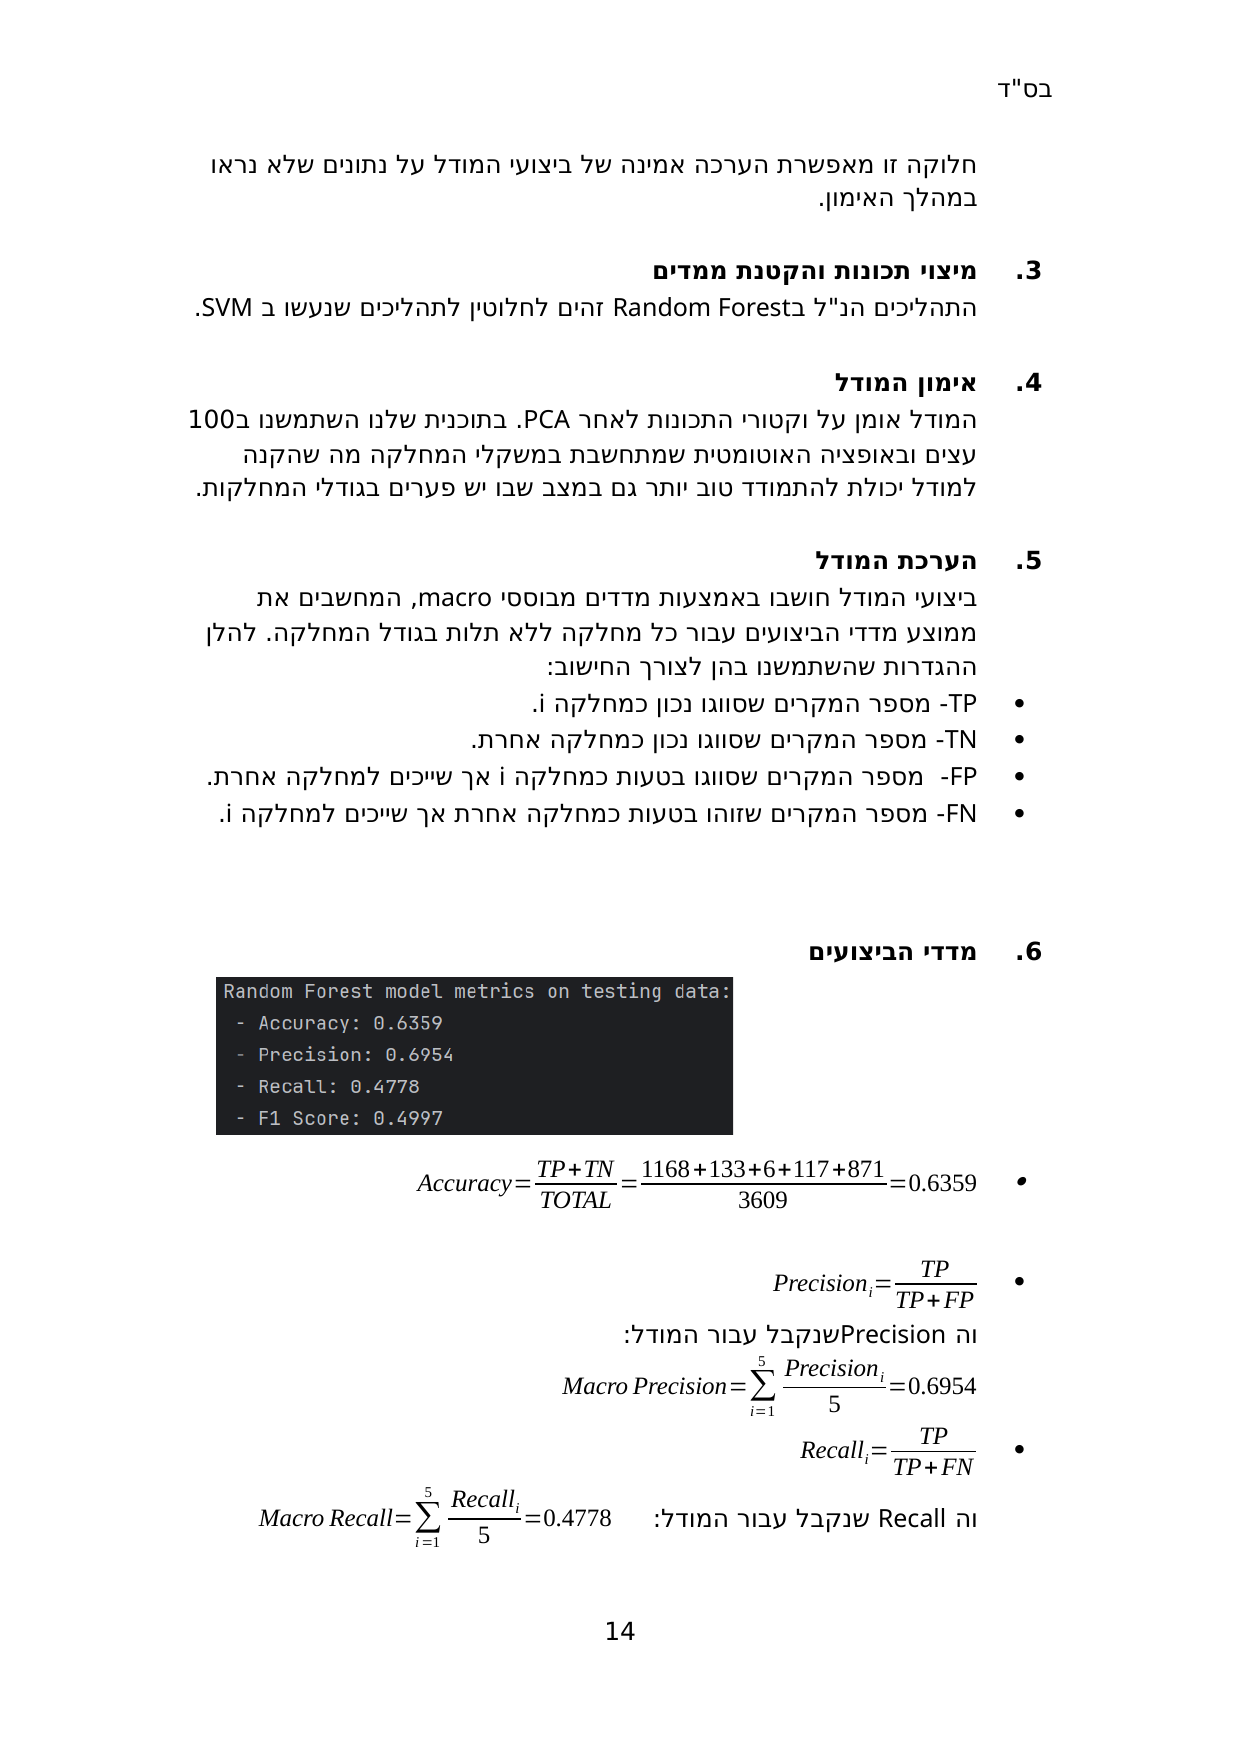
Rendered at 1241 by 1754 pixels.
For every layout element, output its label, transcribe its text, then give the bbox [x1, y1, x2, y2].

list מיצוי תכונות והקטנת ממדים התהליכים הנ"ל בRandom Forest זהים לחלוטין לתהליכים שנעשו ב SVM. [187, 256, 1015, 324]
picture [216, 977, 734, 1135]
list אימון המודל המודל אומן על וקטורי התכונות לאחר PCA. בתוכנית שלנו השתמשנו ב100 עצים ובאופציה האוטומטית שמתחשבת במשקלי המחלקה מה שהקנה למודל יכולת להתמודד טוב יותר גם במצב שבו יש פערים בגודלי המחלקות. [187, 368, 1015, 503]
list וה Precisionשנקבל עבור המודל: [187, 1255, 1015, 1420]
list מדדי הביצועים [187, 937, 1015, 967]
list חלוקה זו מאפשרת הערכה אמינה של ביצועי המודל על נתונים שלא נראו במהלך האימון. [187, 150, 978, 213]
list TN- מספר המקרים שסווגו נכון כמחלקה אחרת. [187, 722, 1015, 756]
list הערכת המודל ביצועי המודל חושבו באמצעות מדדים מבוססי macro, המחשבים את ממוצע מדדי הביצועים עבור כל מחלקה ללא תלות בגודל המחלקה. להלן ההגדרות שהשתמשנו בהן לצורך החישוב: [187, 546, 1015, 681]
list TP- מספר המקרים שסווגו נכון כמחלקה i. [187, 685, 1015, 719]
list וה Recall שנקבל עבור המודל: [187, 1423, 1015, 1551]
list FP- מספר המקרים שסווגו בטעות כמחלקה i אך שייכים למחלקה אחרת. [187, 759, 1015, 793]
list FN- מספר המקרים שזוהו בטעות כמחלקה אחרת אך שייכים למחלקה i. [187, 796, 1015, 898]
